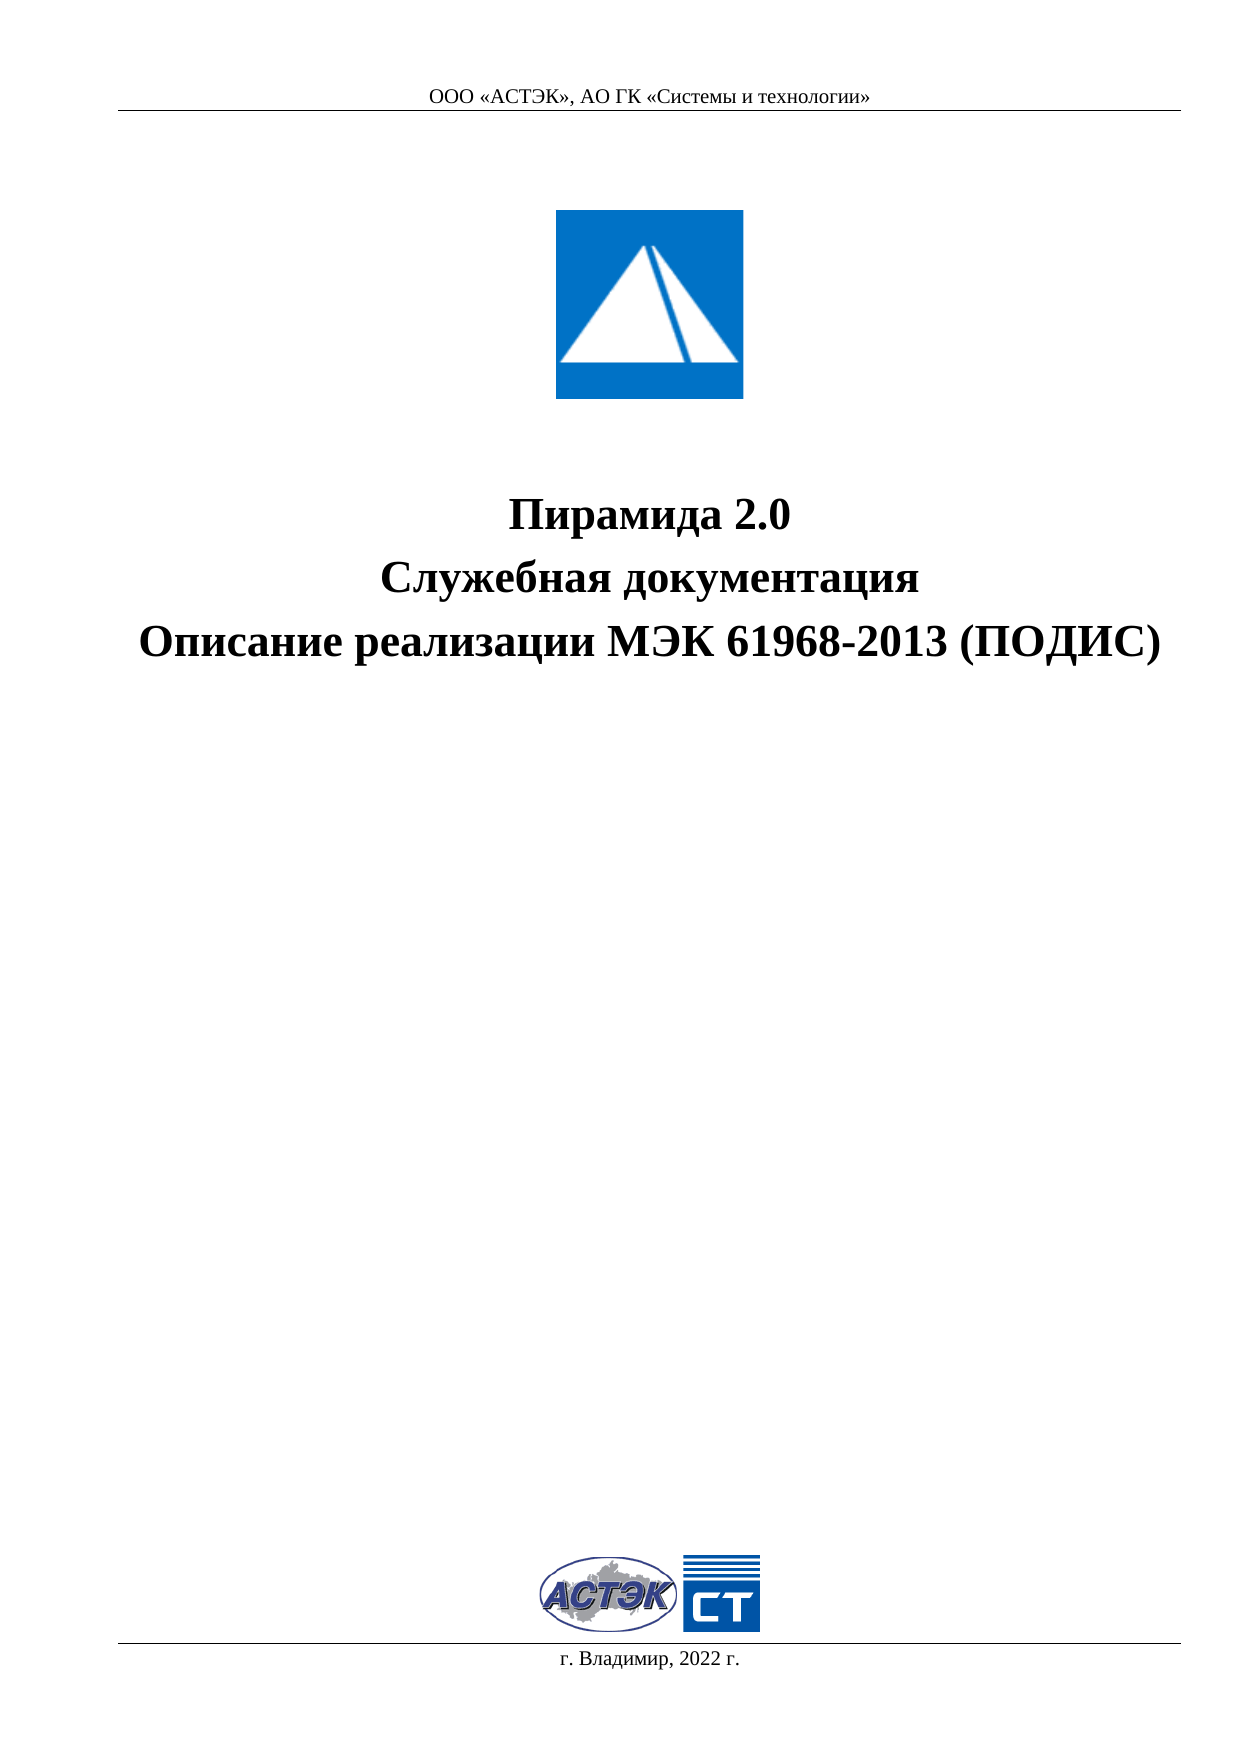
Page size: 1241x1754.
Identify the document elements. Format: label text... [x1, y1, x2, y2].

text Служебная документация [118, 550, 1181, 603]
picture [556, 210, 744, 399]
picture [539, 1557, 677, 1632]
text Описание реализации МЭК 61968-2013 (ПОДИС) [118, 613, 1181, 666]
text Пирамида 2.0 [118, 487, 1181, 539]
picture [683, 1555, 760, 1632]
